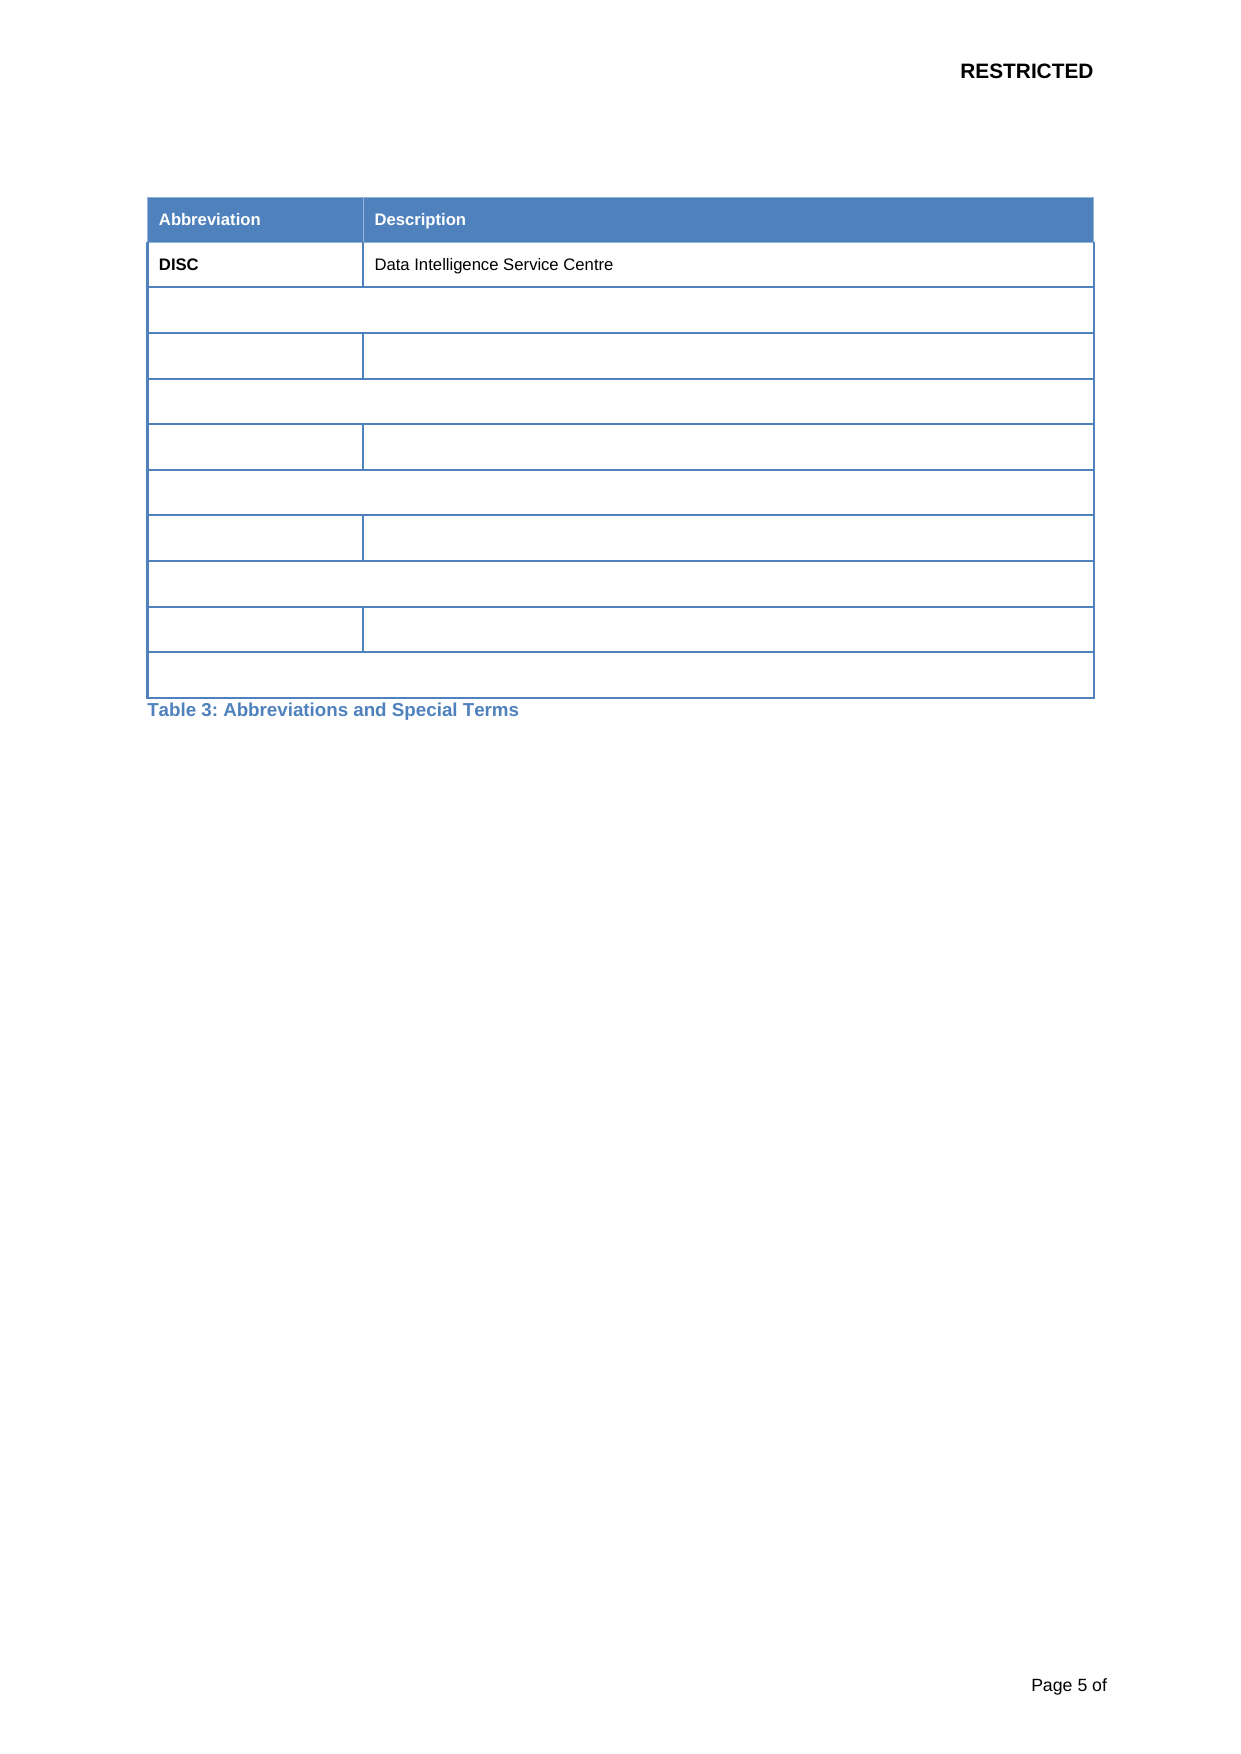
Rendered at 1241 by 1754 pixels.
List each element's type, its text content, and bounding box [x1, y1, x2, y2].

table_cell [149, 288, 363, 332]
table_cell [149, 425, 362, 469]
table_cell [149, 380, 363, 423]
table_cell [364, 425, 1093, 469]
table_cell [364, 608, 1093, 651]
table_cell [363, 380, 1093, 423]
text Table 3: Abbreviations and Special Terms [147, 699, 1093, 720]
table_cell [149, 562, 363, 606]
table_header Abbreviation [148, 198, 363, 242]
table_cell [149, 334, 362, 377]
table_cell [363, 471, 1093, 514]
table_cell [363, 653, 1093, 697]
table_cell [363, 288, 1093, 332]
table_header Description [364, 198, 1093, 242]
table_cell [149, 608, 362, 651]
table_cell Data Intelligence Service Centre [364, 243, 1093, 286]
table_cell [149, 653, 363, 697]
table_cell [149, 471, 363, 514]
table_cell [364, 516, 1093, 560]
table_cell [364, 334, 1093, 377]
table_cell [149, 516, 362, 560]
table_cell DISC [149, 243, 362, 286]
table_cell [363, 562, 1093, 606]
